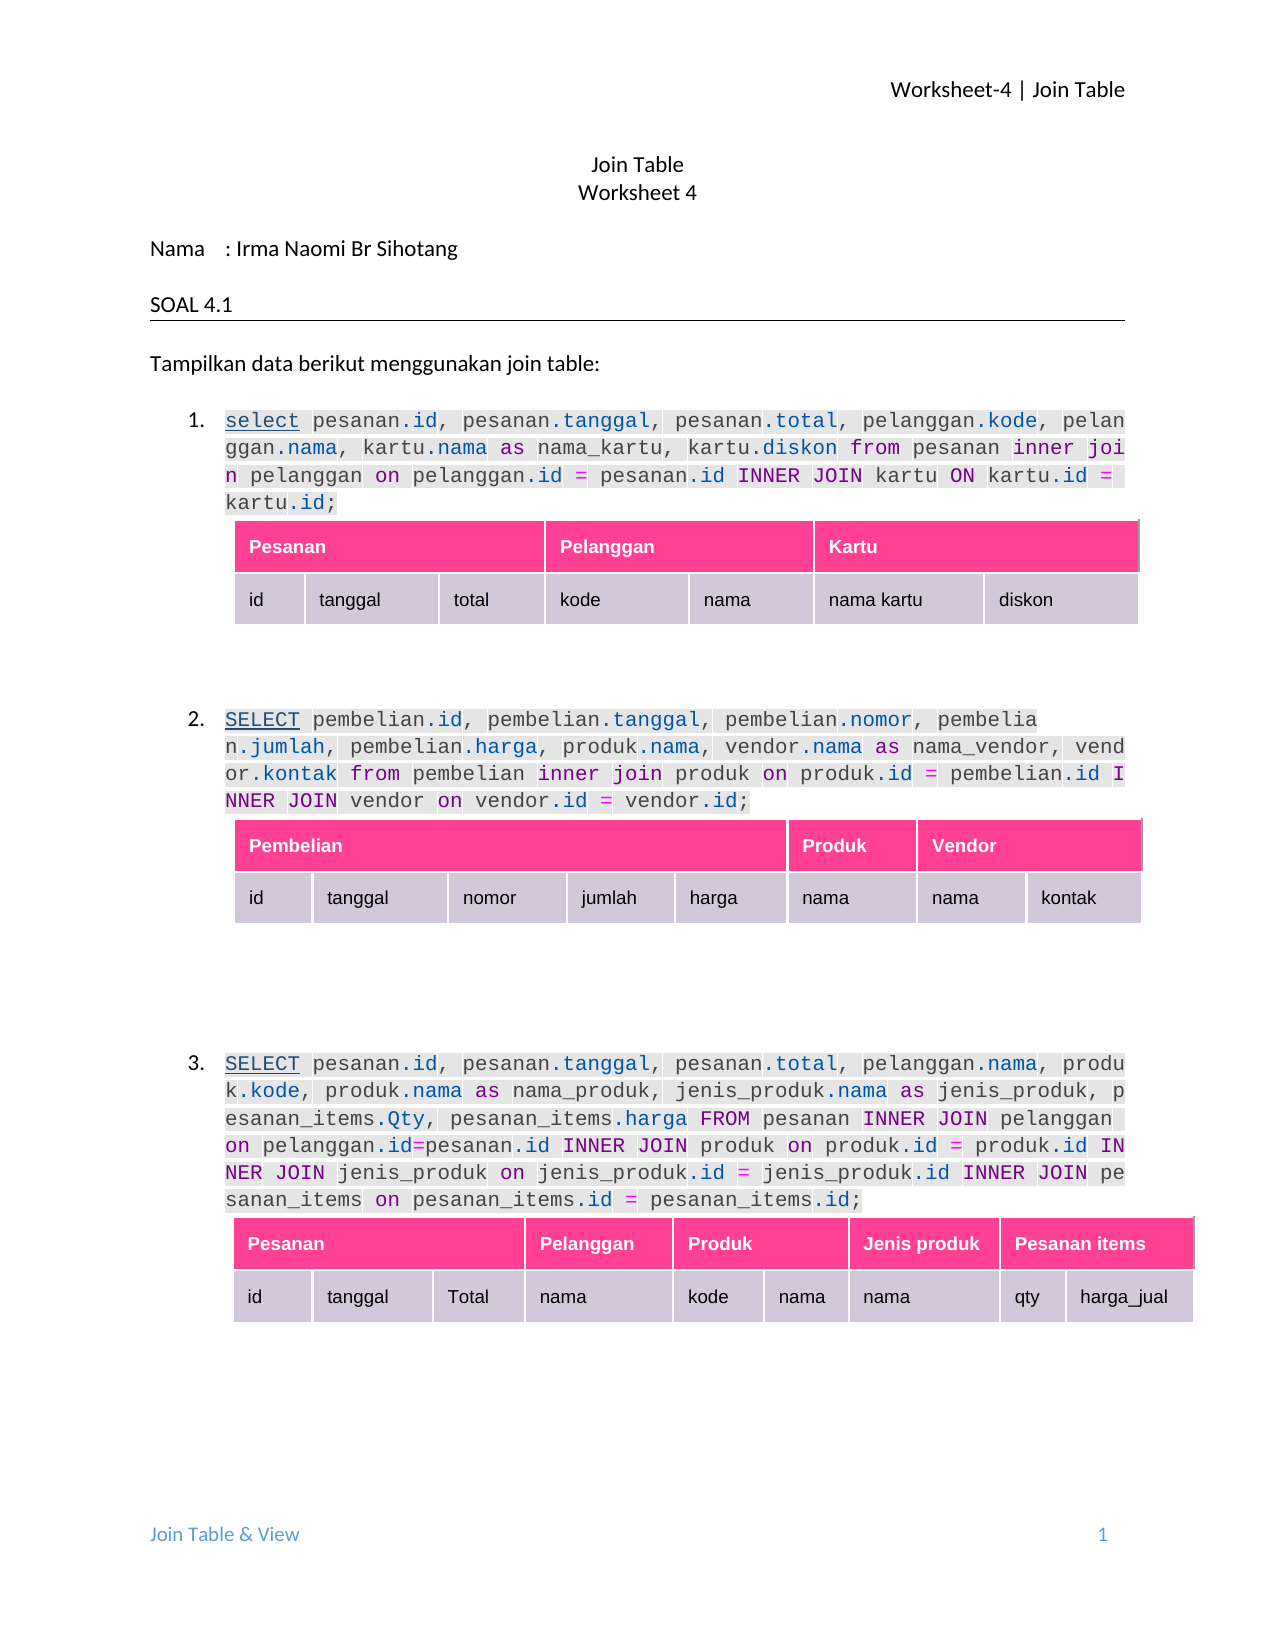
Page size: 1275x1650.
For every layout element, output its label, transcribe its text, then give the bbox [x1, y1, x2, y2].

text Worksheet 4 [150, 178, 1125, 206]
table_cell id [234, 1271, 311, 1322]
list select pesanan.id, pesanan.tanggal, pesanan.total, pelanggan.kode, pelanggan.nama, kartu.nama as nama_kartu, kartu.diskon from pesanan inner join pelanggan on pelanggan.id = pesanan.id INNER JOIN kartu ON kartu.id = kartu.id; [187, 405, 1125, 515]
table_header Pesanan [234, 1218, 524, 1269]
table_cell tanggal [306, 574, 438, 624]
table_cell nama kartu [815, 574, 983, 624]
list SELECT pesanan.id, pesanan.tanggal, pesanan.total, pelanggan.nama, produk.kode, produk.nama as nama_produk, jenis_produk.nama as jenis_produk, pesanan_items.Qty, pesanan_items.harga FROM pesanan INNER JOIN pelanggan on pelanggan.id=pesanan.id INNER JOIN produk on produk.id = produk.id INNER JOIN jenis_produk on jenis_produk.id = jenis_produk.id INNER JOIN pesanan_items on pesanan_items.id = pesanan_items.id; [187, 1048, 1125, 1213]
table_cell total [440, 574, 544, 624]
table_header Pelanggan [546, 521, 813, 572]
text SOAL 4.1 [150, 290, 1125, 320]
table_cell harga [676, 873, 786, 923]
table_cell kode [674, 1271, 763, 1322]
list SELECT pembelian.id, pembelian.tanggal, pembelian.nomor, pembelian.jumlah, pembelian.harga, produk.nama, vendor.nama as nama_vendor, vendor.kontak from pembelian inner join produk on produk.id = pembelian.id INNER JOIN vendor on vendor.id = vendor.id; [187, 704, 1125, 814]
table_cell kode [546, 574, 688, 624]
table_cell id [235, 574, 304, 624]
table_cell id [235, 873, 311, 923]
table_cell nama [850, 1271, 999, 1322]
table_header Produk [674, 1218, 848, 1269]
text Tampilkan data berikut menggunakan join table: [150, 349, 1125, 377]
table_cell tanggal [314, 873, 447, 923]
table_header Pelanggan [526, 1218, 672, 1269]
text Nama : Irma Naomi Br Sihotang [150, 234, 1125, 262]
table_cell nama [918, 873, 1025, 923]
table_cell jumlah [568, 873, 674, 923]
table_header Jenis produk [850, 1218, 999, 1269]
table_cell nama [789, 873, 916, 923]
table_cell qty [1001, 1271, 1065, 1322]
table_cell nama [765, 1271, 848, 1322]
table_header Kartu [815, 521, 1138, 572]
table_cell diskon [985, 574, 1138, 624]
table_header Vendor [918, 820, 1141, 871]
table_cell nama [526, 1271, 672, 1322]
table_header Pesanan items [1001, 1218, 1193, 1269]
table_header Produk [789, 820, 916, 871]
table_cell nama [690, 574, 813, 624]
table_cell harga_jual [1067, 1271, 1193, 1322]
table_cell tanggal [314, 1271, 432, 1322]
table_header Pesanan [235, 521, 544, 572]
table_header Pembelian [235, 820, 786, 871]
table_cell Total [434, 1271, 524, 1322]
table_cell kontak [1028, 873, 1141, 923]
text Join Table [150, 150, 1125, 178]
table_cell nomor [449, 873, 566, 923]
